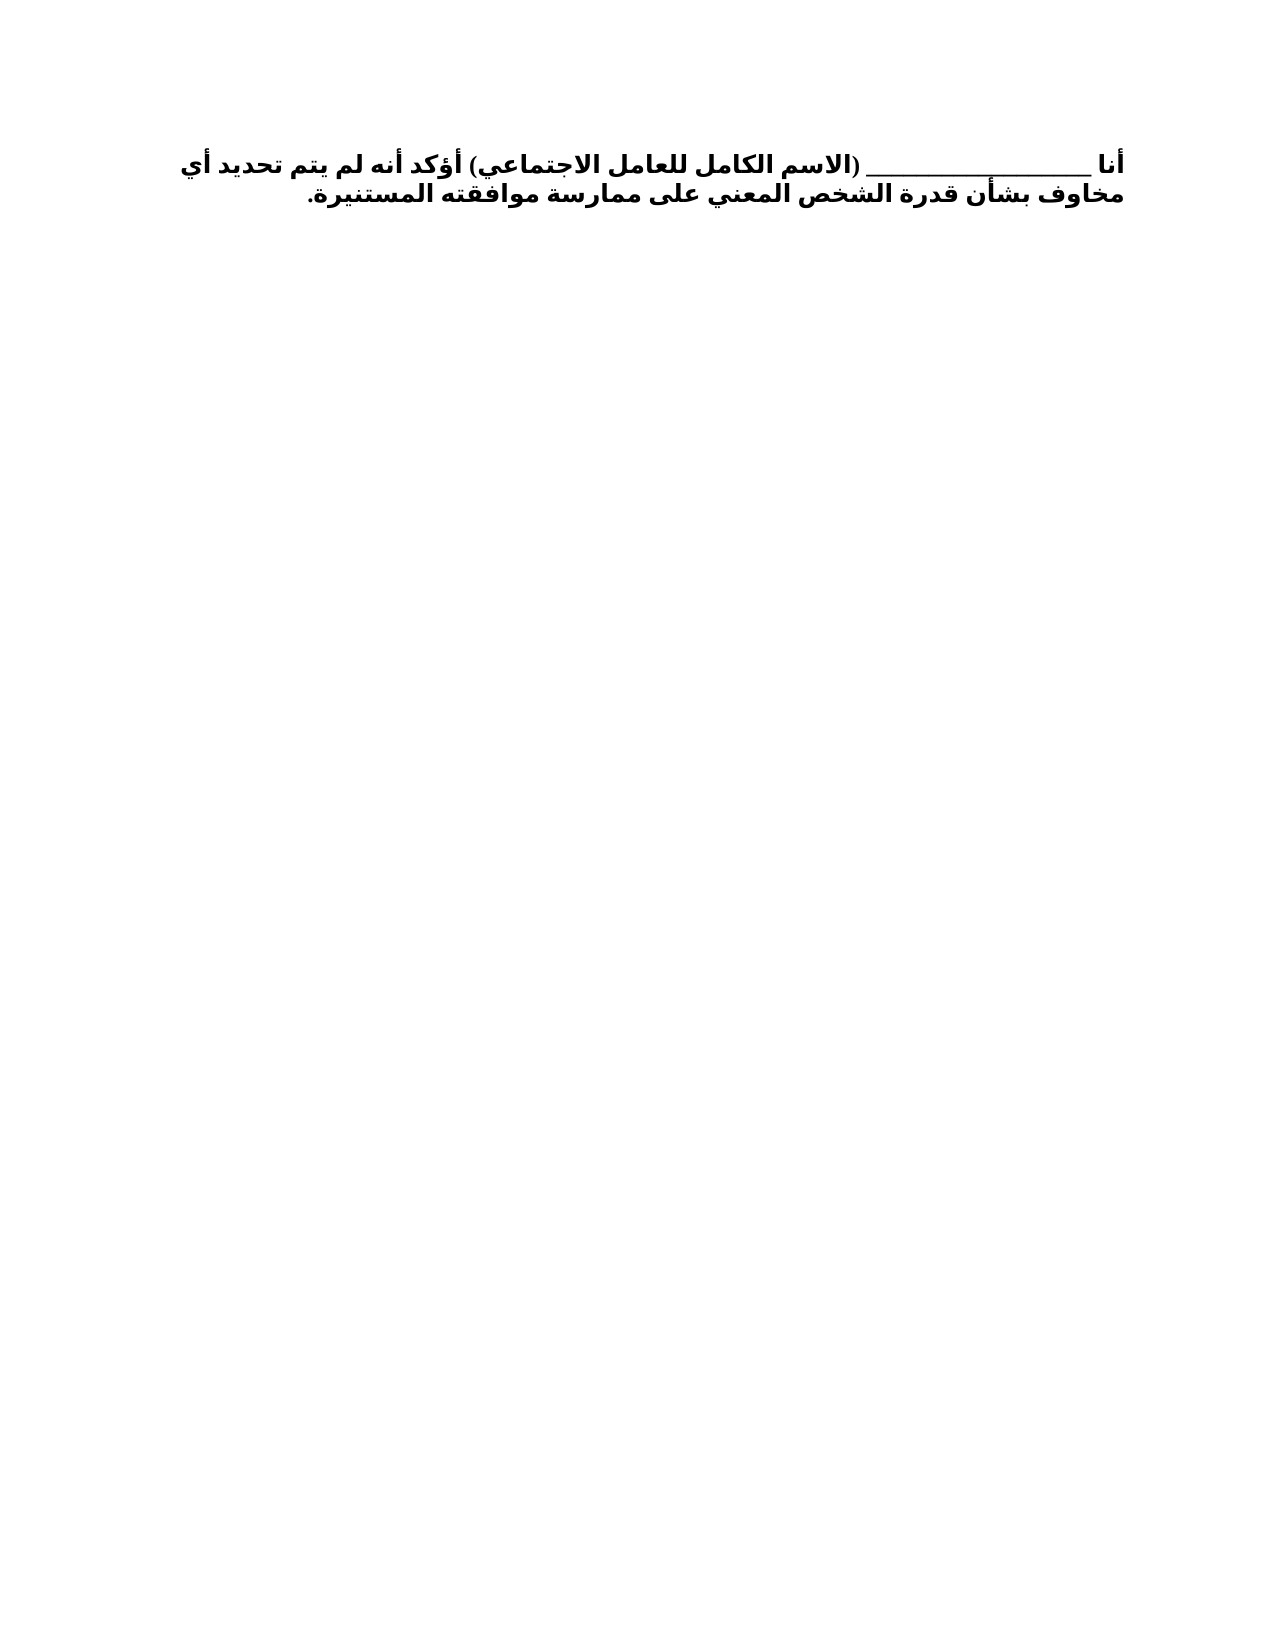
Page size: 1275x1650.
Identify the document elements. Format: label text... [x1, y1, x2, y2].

text أنا __________________ (الاسم الكامل للعامل الاجتماعي) أؤكد أنه لم يتم تحديد أي مخاوف بشأن قدرة الشخص المعني على ممارسة موافقته المستنيرة. [150, 150, 1125, 207]
